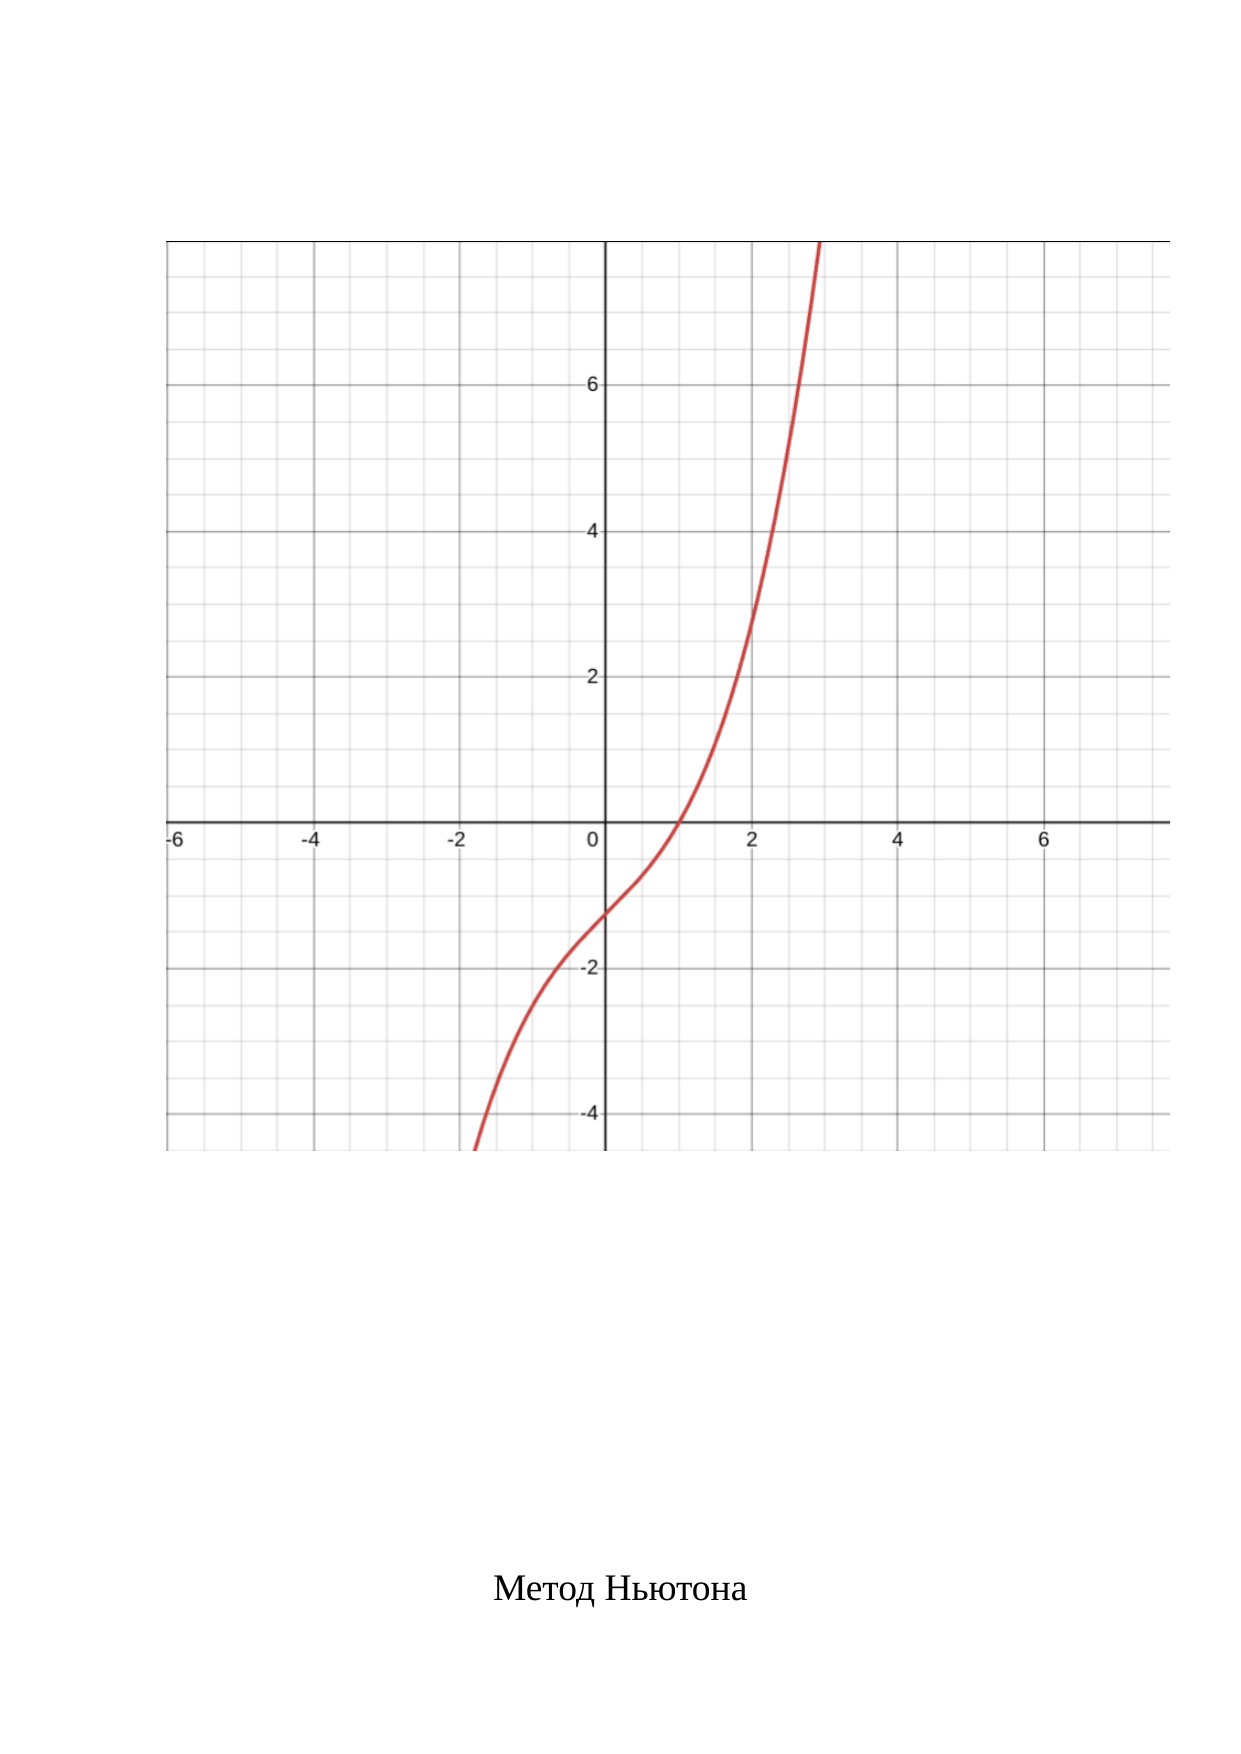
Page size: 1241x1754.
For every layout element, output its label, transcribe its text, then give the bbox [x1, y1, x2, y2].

text Метод Ньютона [118, 1565, 1122, 1608]
picture [166, 241, 1171, 1151]
